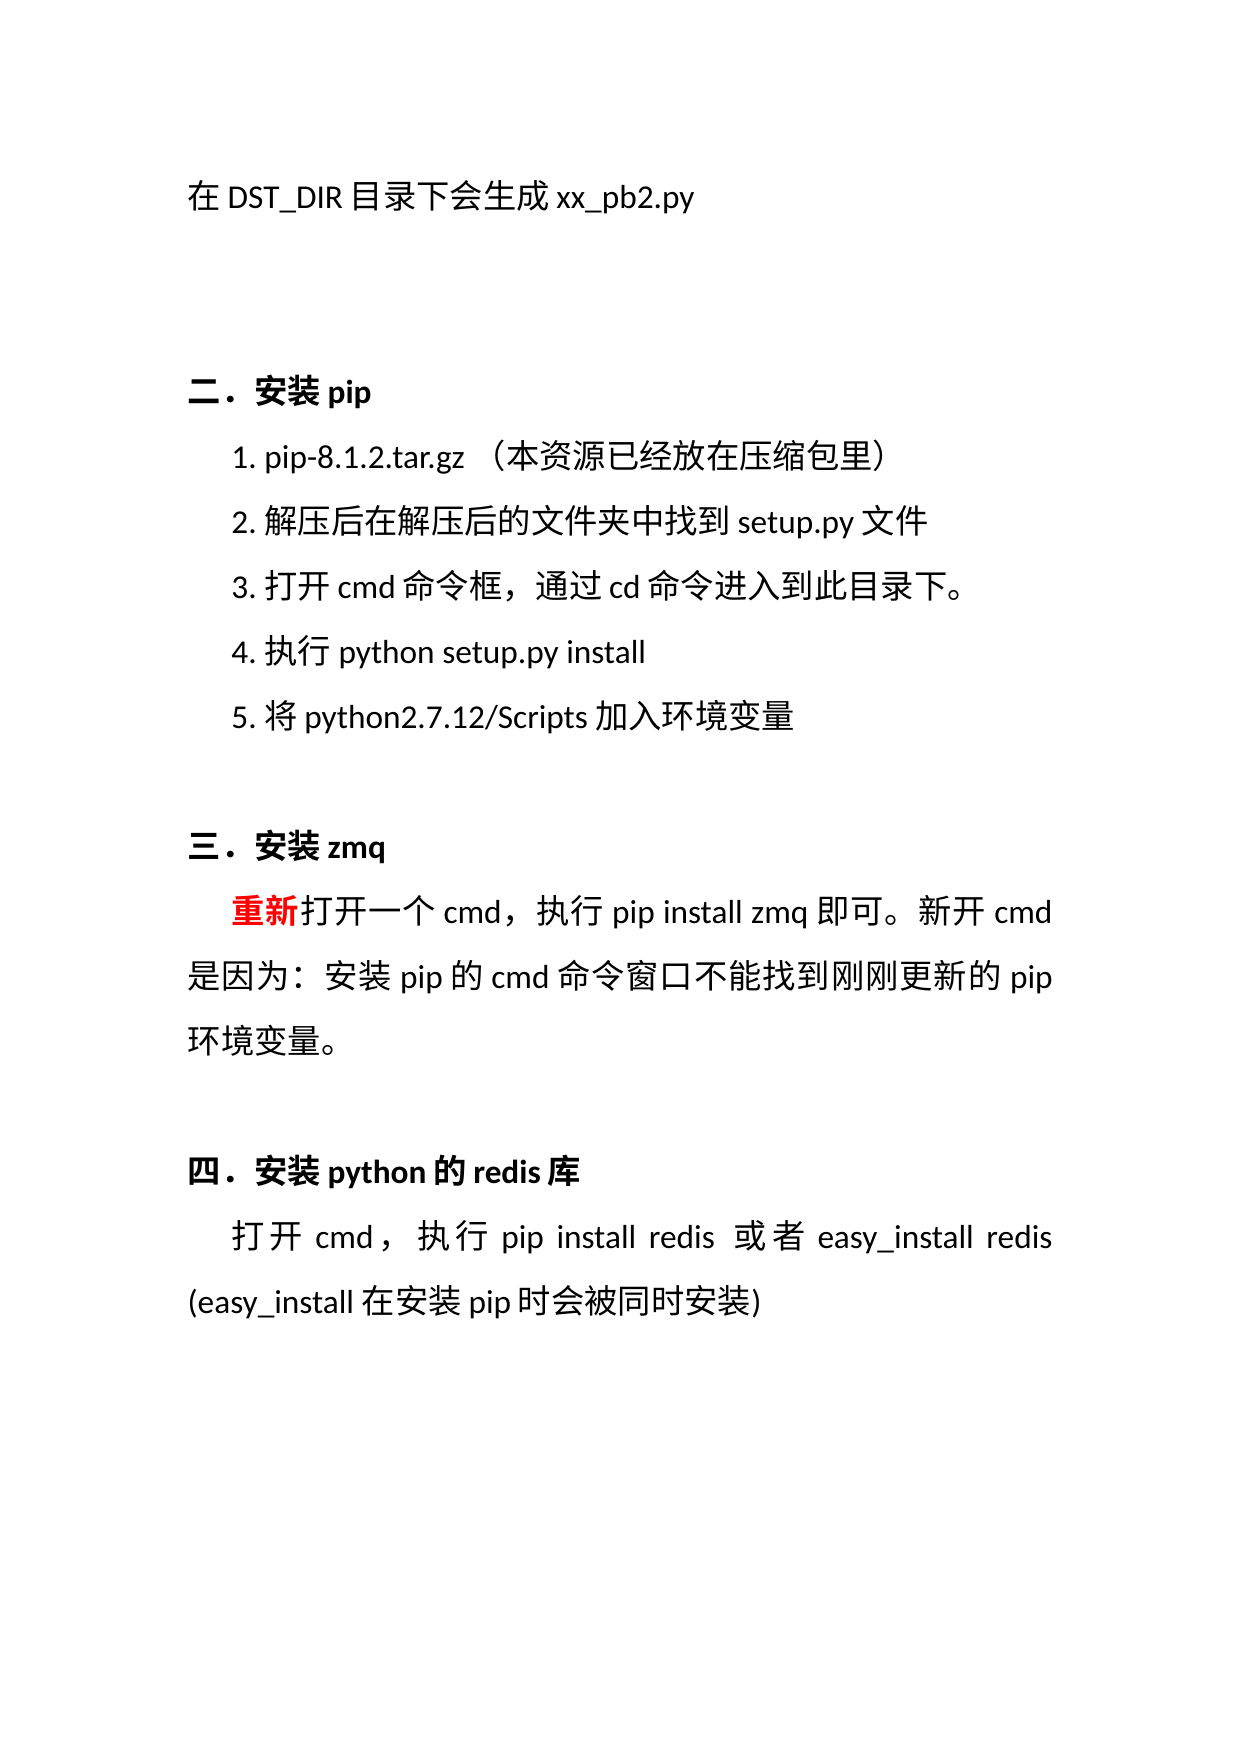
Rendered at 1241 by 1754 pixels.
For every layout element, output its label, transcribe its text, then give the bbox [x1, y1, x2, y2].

list 安装pip [187, 357, 1053, 422]
text 重新打开一个cmd，执行pip install zmq即可。新开cmd是因为：安装pip的cmd命令窗口不能找到刚刚更新的pip环境变量。 [187, 877, 1053, 1072]
list 执行 python setup.py install [187, 617, 1053, 682]
list pip-8.1.2.tar.gz （本资源已经放在压缩包里） [187, 422, 1053, 487]
text 打开cmd，执行pip install redis 或者easy_install redis (easy_install 在安装pip时会被同时安装) [187, 1202, 1053, 1332]
list 解压后在解压后的文件夹中找到setup.py 文件 [187, 487, 1053, 552]
list 安装python的redis库 [187, 1137, 1053, 1202]
list 将python2.7.12/Scripts加入环境变量 [187, 682, 1053, 747]
list 打开cmd命令框，通过cd命令进入到此目录下。 [187, 552, 1053, 617]
list 安装zmq [187, 812, 1053, 877]
text 在DST_DIR目录下会生成xx_pb2.py [187, 162, 1053, 227]
